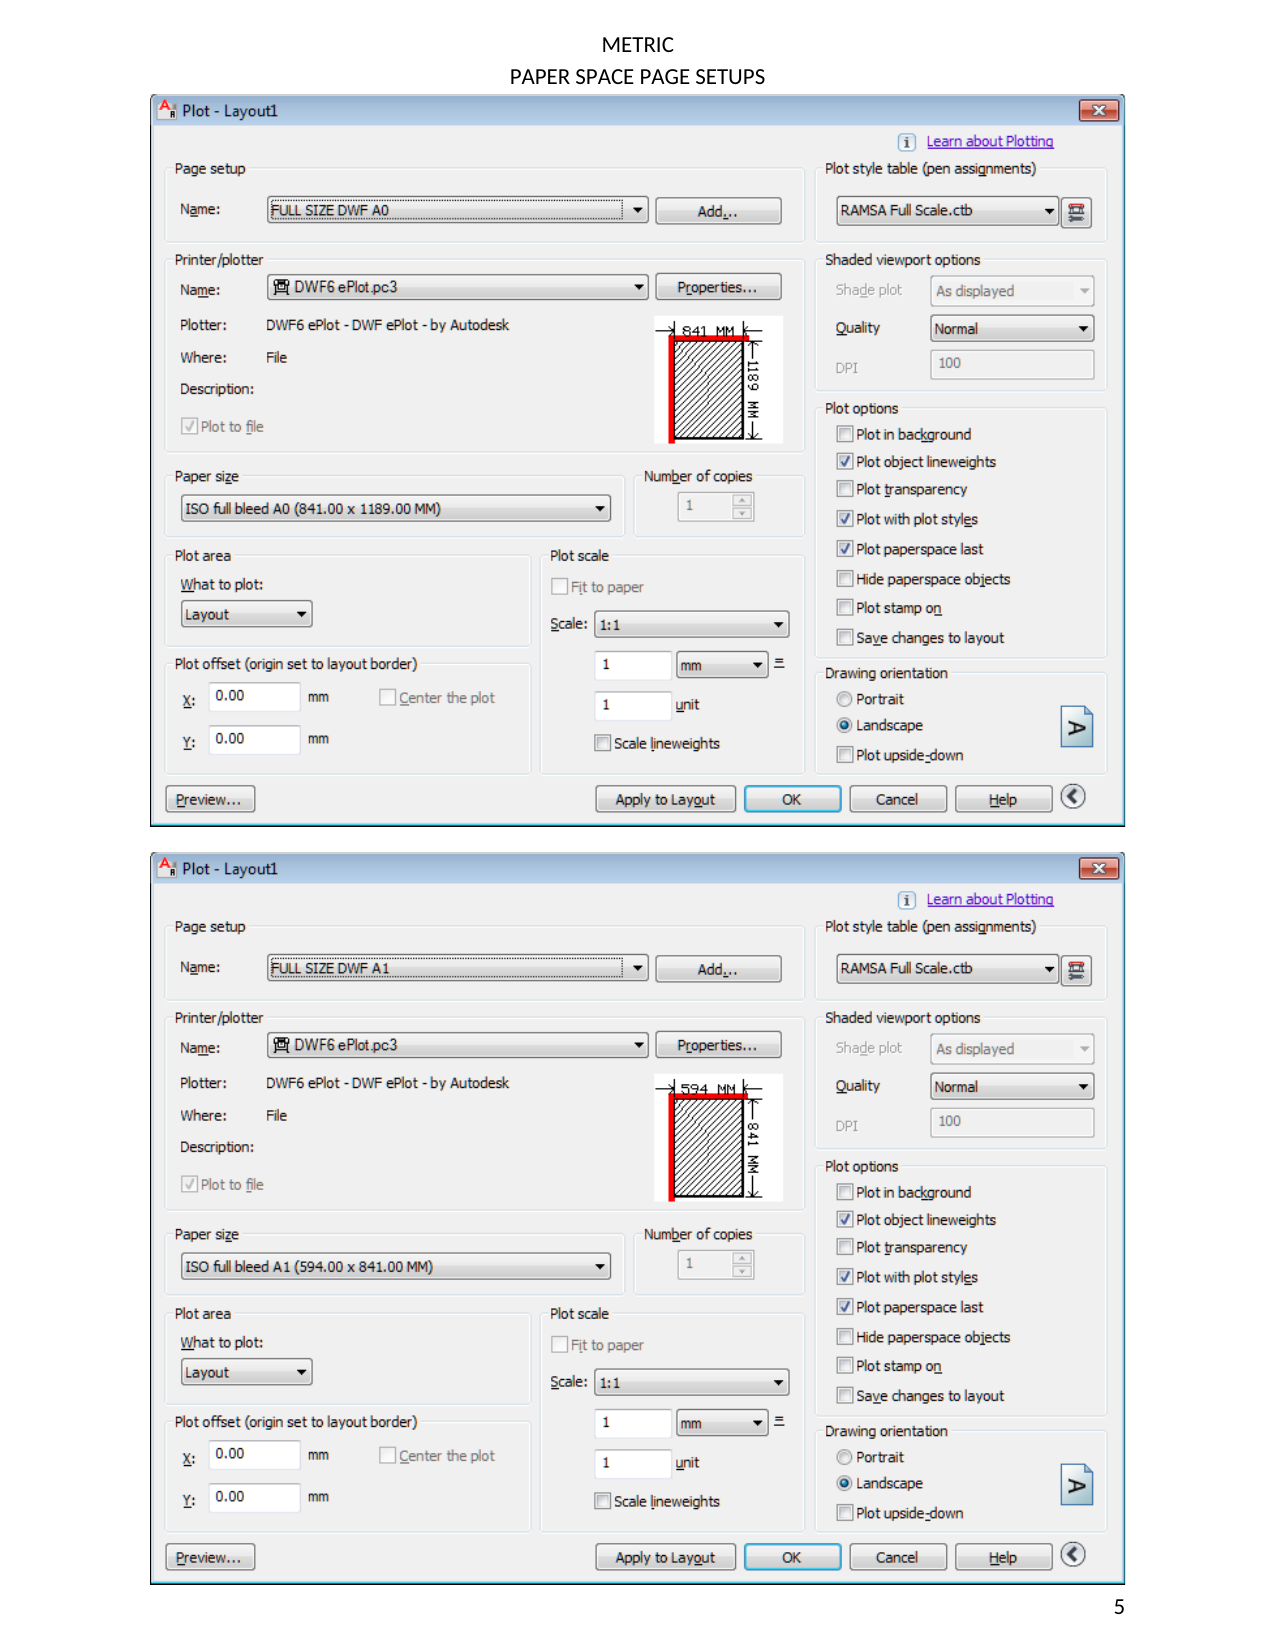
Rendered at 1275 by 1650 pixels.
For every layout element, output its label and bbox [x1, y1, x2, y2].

picture [150, 94, 1125, 827]
picture [150, 852, 1125, 1585]
